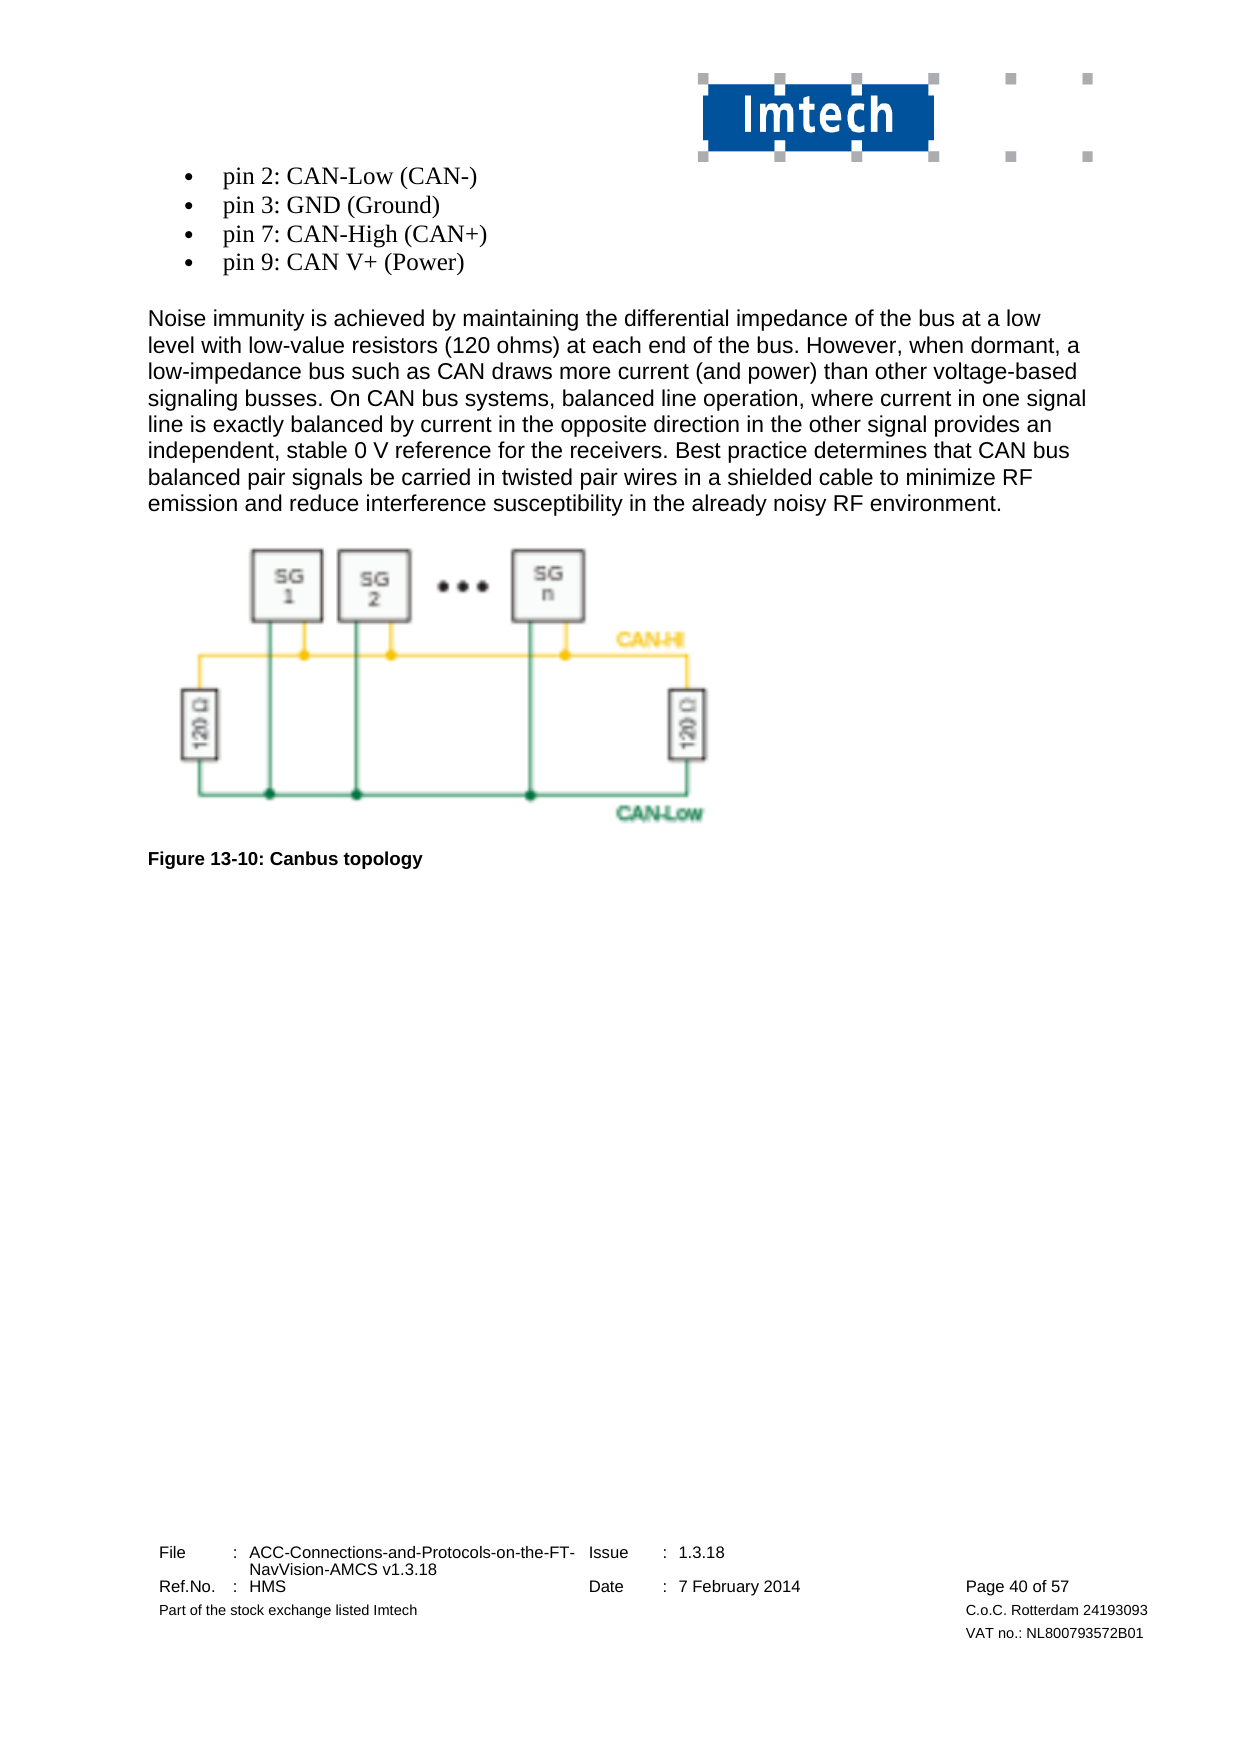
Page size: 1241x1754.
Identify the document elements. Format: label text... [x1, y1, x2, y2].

list pin 9: CAN V+ (Power) [185, 247, 1093, 276]
picture [697, 73, 1093, 162]
list pin 2: CAN-Low (CAN-) [185, 161, 1093, 190]
list pin 3: GND (Ground) [185, 190, 1093, 219]
text Noise immunity is achieved by maintaining the differential impedance of the bus at a low level with low-value resistors (120 ohms) at each end of the bus. However, when dormant, a low-impedance bus such as CAN draws more current (and power) than other voltage-based signaling busses. On CAN bus systems, balanced line operation, where current in one signal line is exactly balanced by current in the opposite direction in the other signal provides an independent, stable 0 V reference for the receivers. Best practice determines that CAN bus balanced pair signals be carried in twisted pair wires in a shielded cable to minimize RF emission and reduce interference susceptibility in the already noisy RF environment. [148, 305, 1093, 516]
picture [147, 542, 722, 835]
list pin 7: CAN-High (CAN+) [185, 219, 1093, 247]
